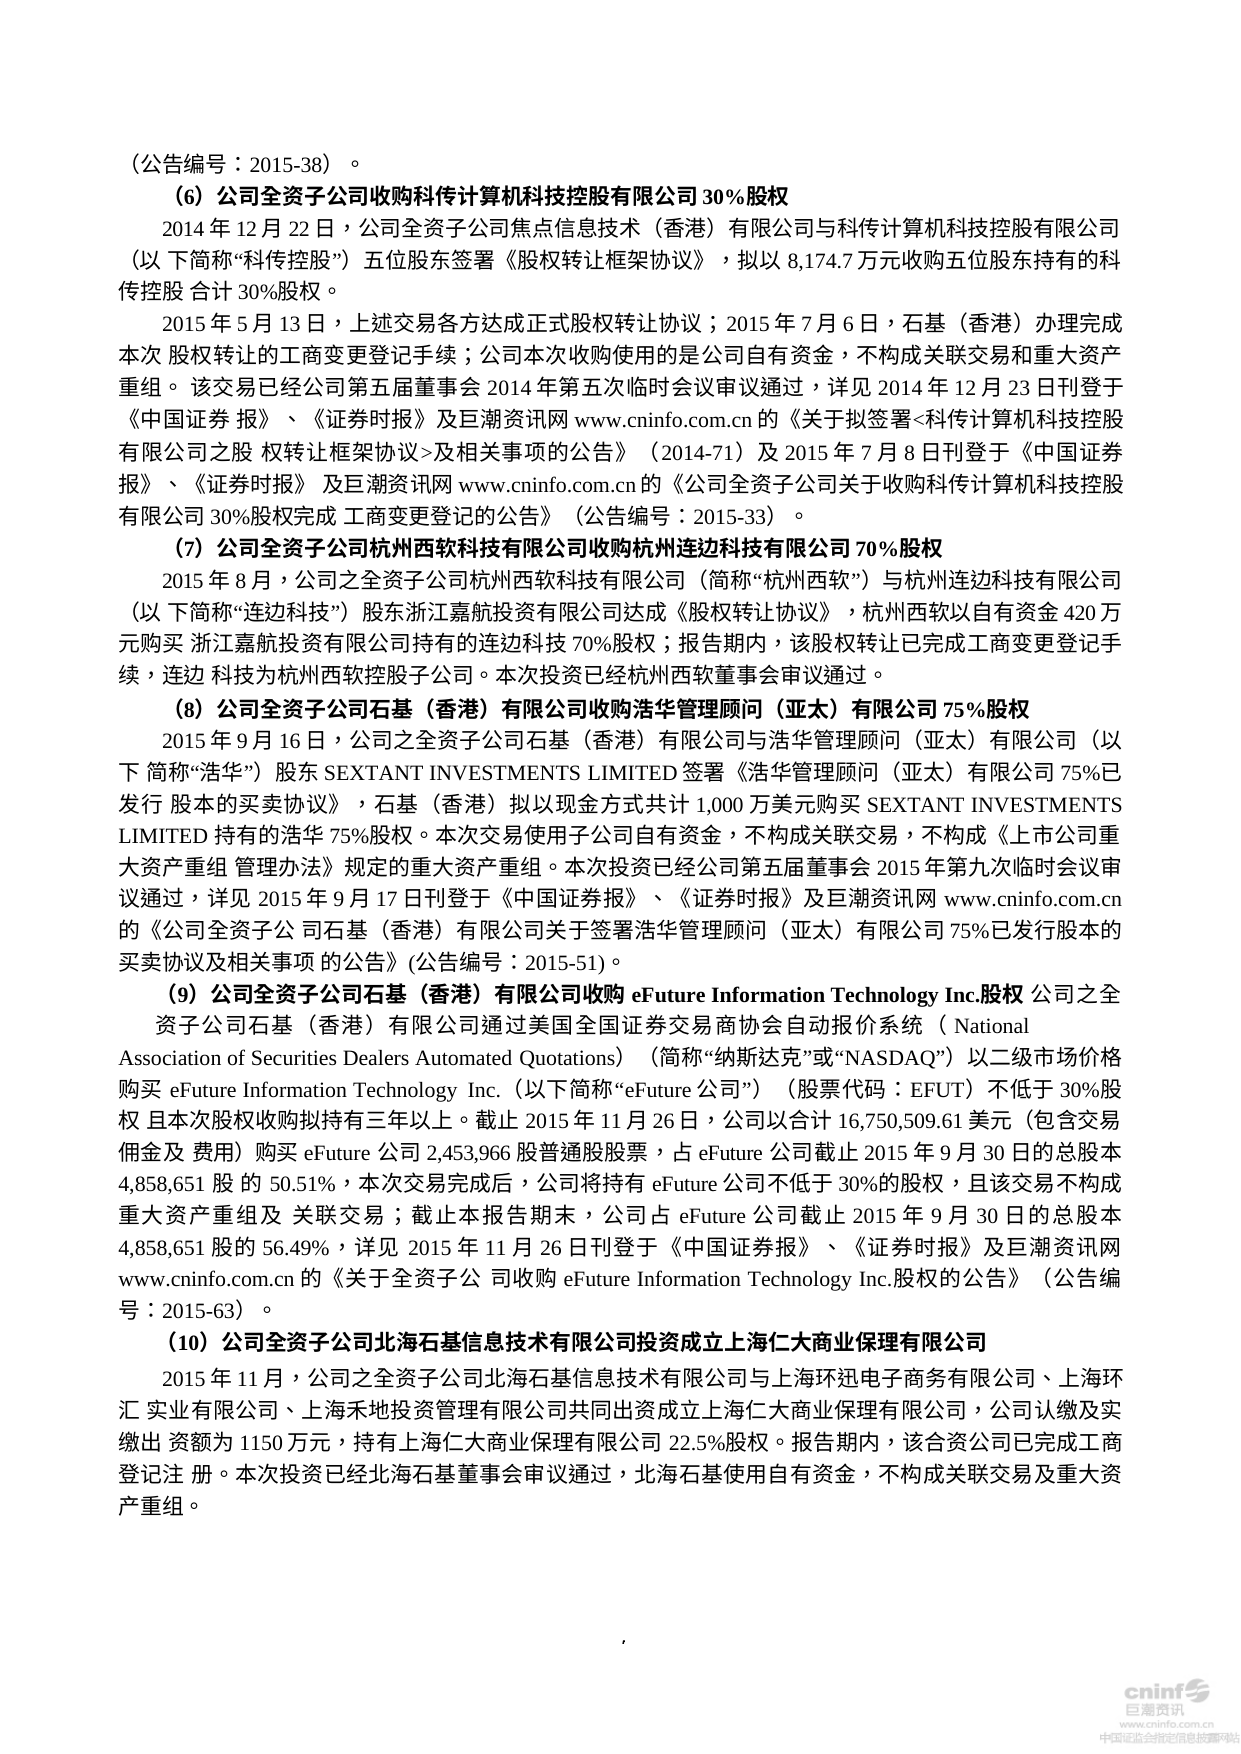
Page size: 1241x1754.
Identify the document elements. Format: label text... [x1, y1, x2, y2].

text 2015年11月，公司之全资子公司北海石基信息技术有限公司与上海环迅电子商务有限公司、上海环汇 实业有限公司、上海禾地投资管理有限公司共同出资成立上海仁大商业保理有限公司，公司认缴及实缴出 资额为1150万元，持有上海仁大商业保理有限公司22.5%股权。报告期内，该合资公司已完成工商登记注 册。本次投资已经北海石基董事会审议通过，北海石基使用自有资金，不构成关联交易及重大资产重组。 [118, 1363, 1125, 1521]
text 2014年12月22日，公司全资子公司焦点信息技术（香港）有限公司与科传计算机科技控股有限公司（以 下简称“科传控股”）五位股东签署《股权转让框架协议》，拟以8,174.7万元收购五位股东持有的科传控股 合计30%股权。 [118, 213, 1122, 306]
text 2015年9月16日，公司之全资子公司石基（香港）有限公司与浩华管理顾问（亚太）有限公司（以下 简称“浩华”）股东SEXTANT INVESTMENTS LIMITED签署《浩华管理顾问（亚太）有限公司75%已发行 股本的买卖协议》，石基（香港）拟以现金方式共计1,000万美元购买SEXTANT INVESTMENTS LIMITED 持有的浩华75%股权。本次交易使用子公司自有资金，不构成关联交易，不构成《上市公司重大资产重组 管理办法》规定的重大资产重组。本次投资已经公司第五届董事会2015年第九次临时会议审议通过，详见 2015年9月17日刊登于《中国证券报》、《证券时报》及巨潮资讯网www.cninfo.com.cn的《公司全资子公 司石基（香港）有限公司关于签署浩华管理顾问（亚太）有限公司75%已发行股本的买卖协议及相关事项 的公告》(公告编号：2015-51)。 [118, 726, 1122, 976]
text Association of Securities Dealers Automated Quotations）（简称“纳斯达克”或“NASDAQ”）以二级市场价格 购买 eFuture Information Technology Inc.（以下简称“eFuture公司”）（股票代码：EFUT）不低于30%股权 且本次股权收购拟持有三年以上。截止2015年11月26日，公司以合计16,750,509.61美元（包含交易佣金及 费用）购买 eFuture 公司2,453,966股普通股股票，占eFuture 公司截止2015年9月30日的总股本 4,858,651 股 的 50.51%，本次交易完成后，公司将持有eFuture公司不低于30%的股权，且该交易不构成重大资产重组及 关联交易；截止本报告期末，公司占eFuture公司截止2015年9月30日的总股本 4,858,651股的56.49%，详见 2015年11月26日刊登于《中国证券报》、《证券时报》及巨潮资讯网www.cninfo.com.cn的《关于全资子公 司收购eFuture Information Technology Inc.股权的公告》（公告编号：2015-63）。 [118, 1042, 1123, 1324]
text 2015年5月13日，上述交易各方达成正式股权转让协议；2015年7月6日，石基（香港）办理完成本次 股权转让的工商变更登记手续；公司本次收购使用的是公司自有资金，不构成关联交易和重大资产重组。 该交易已经公司第五届董事会2014年第五次临时会议审议通过，详见2014年12月23日刊登于《中国证券 报》、《证券时报》及巨潮资讯网www.cninfo.com.cn的《关于拟签署<科传计算机科技控股有限公司之股 权转让框架协议>及相关事项的公告》（2014-71）及2015年7月8日刊登于《中国证券报》、《证券时报》 及巨潮资讯网www.cninfo.com.cn的《公司全资子公司关于收购科传计算机科技控股有限公司30%股权完成 工商变更登记的公告》（公告编号：2015-33）。 [118, 308, 1124, 531]
subtitle （10）公司全资子公司北海石基信息技术有限公司投资成立上海仁大商业保理有限公司 [155, 1327, 1240, 1357]
text （9）公司全资子公司石基（香港）有限公司收购 eFuture Information Technology Inc.股权 公司之全资子公司石基（香港）有限公司通过美国全国证券交易商协会自动报价系统（ National [155, 978, 1123, 1040]
text （公告编号：2015-38）。 [118, 149, 1240, 179]
subtitle （8）公司全资子公司石基（香港）有限公司收购浩华管理顾问（亚太）有限公司75%股权 [162, 693, 1240, 723]
picture [1099, 1673, 1241, 1754]
subtitle （6）公司全资子公司收购科传计算机科技控股有限公司30%股权 [162, 181, 1240, 211]
subtitle （7）公司全资子公司杭州西软科技有限公司收购杭州连边科技有限公司70%股权 [162, 533, 1240, 563]
text 2015年8月，公司之全资子公司杭州西软科技有限公司（简称“杭州西软”）与杭州连边科技有限公司（以 下简称“连边科技”）股东浙江嘉航投资有限公司达成《股权转让协议》，杭州西软以自有资金420万元购买 浙江嘉航投资有限公司持有的连边科技70%股权；报告期内，该股权转让已完成工商变更登记手续，连边 科技为杭州西软控股子公司。本次投资已经杭州西软董事会审议通过。 [118, 565, 1122, 689]
